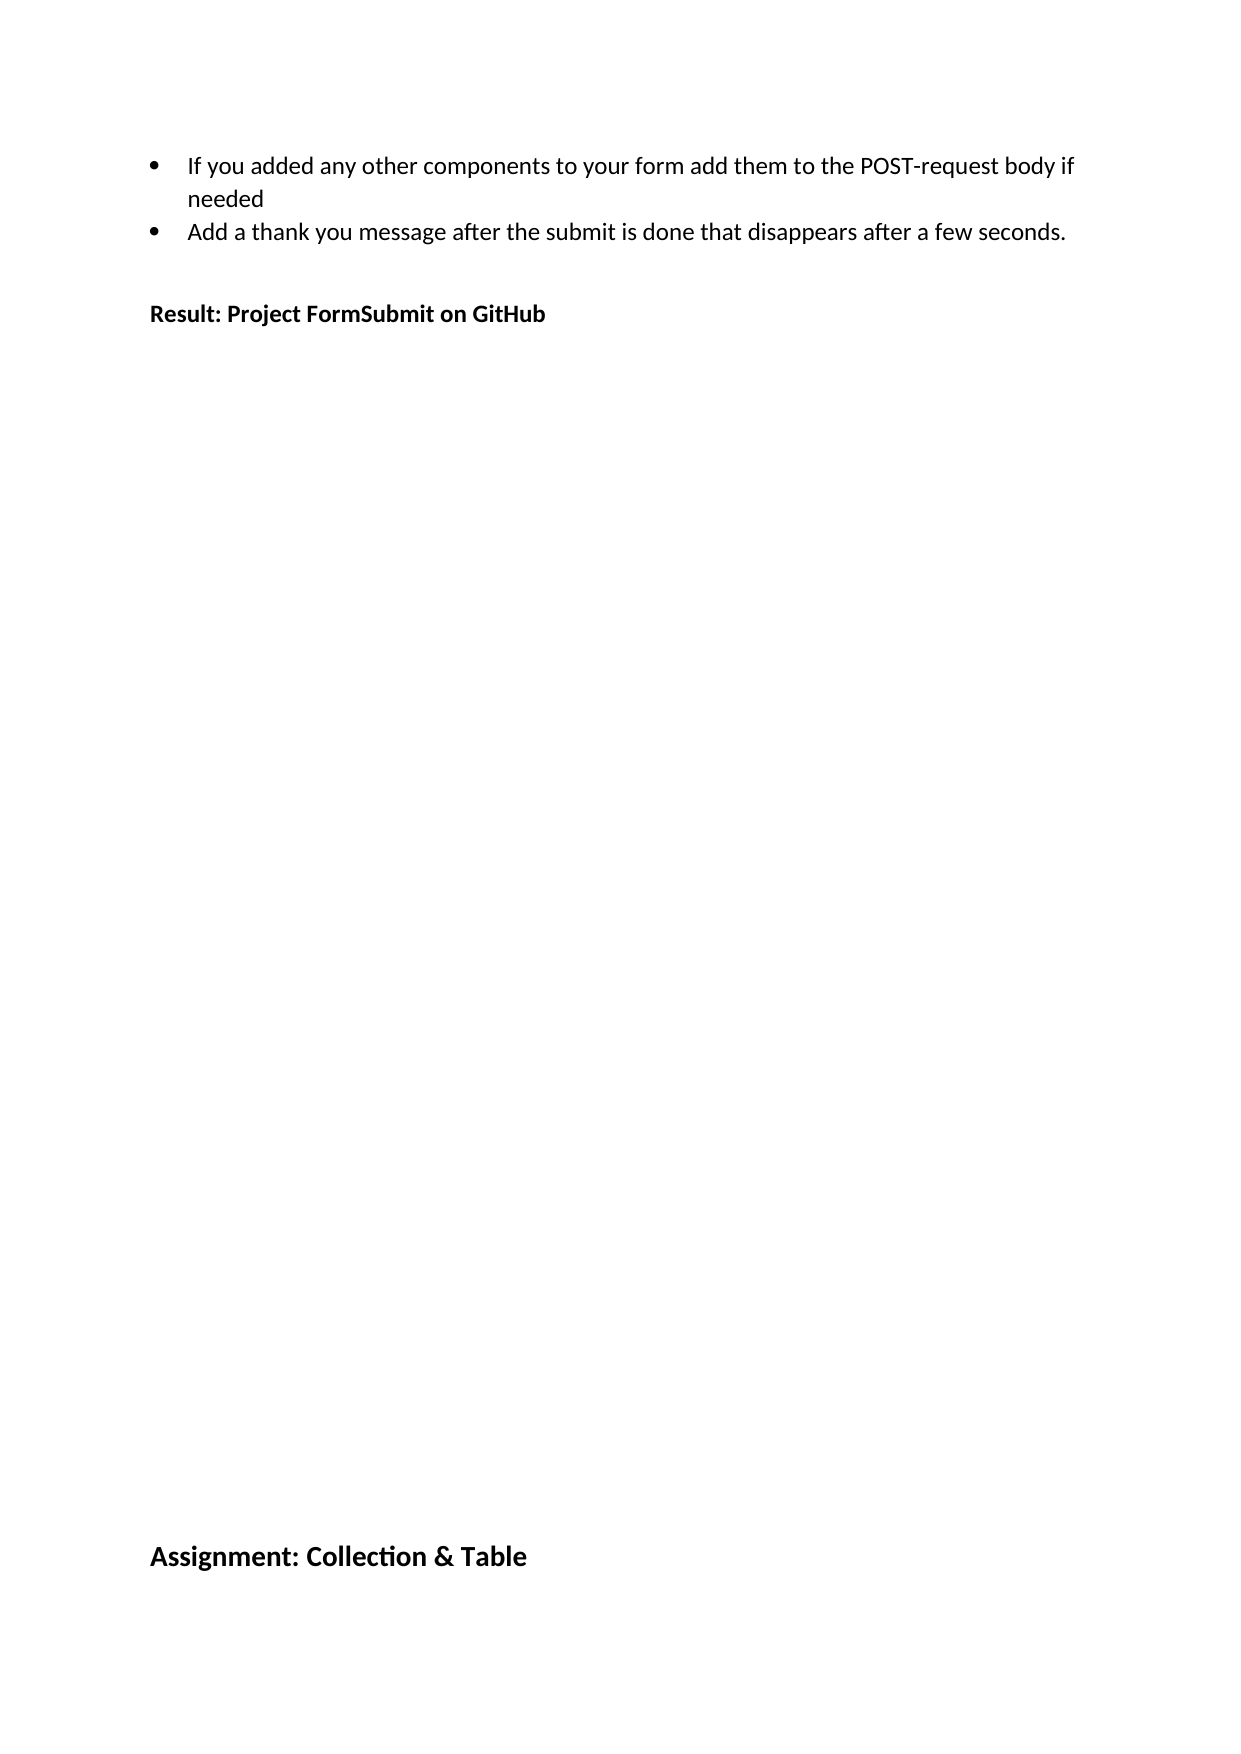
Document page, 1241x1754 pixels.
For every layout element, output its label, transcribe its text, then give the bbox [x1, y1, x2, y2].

text Assignment: Collection & Table [150, 1538, 1090, 1573]
list If you added any other components to your form add them to the POST-request body if needed [150, 150, 1090, 213]
text Result: Project FormSubmit on GitHub [150, 298, 1090, 329]
list Add a thank you message after the submit is done that disappears after a few seconds. [150, 216, 1090, 246]
